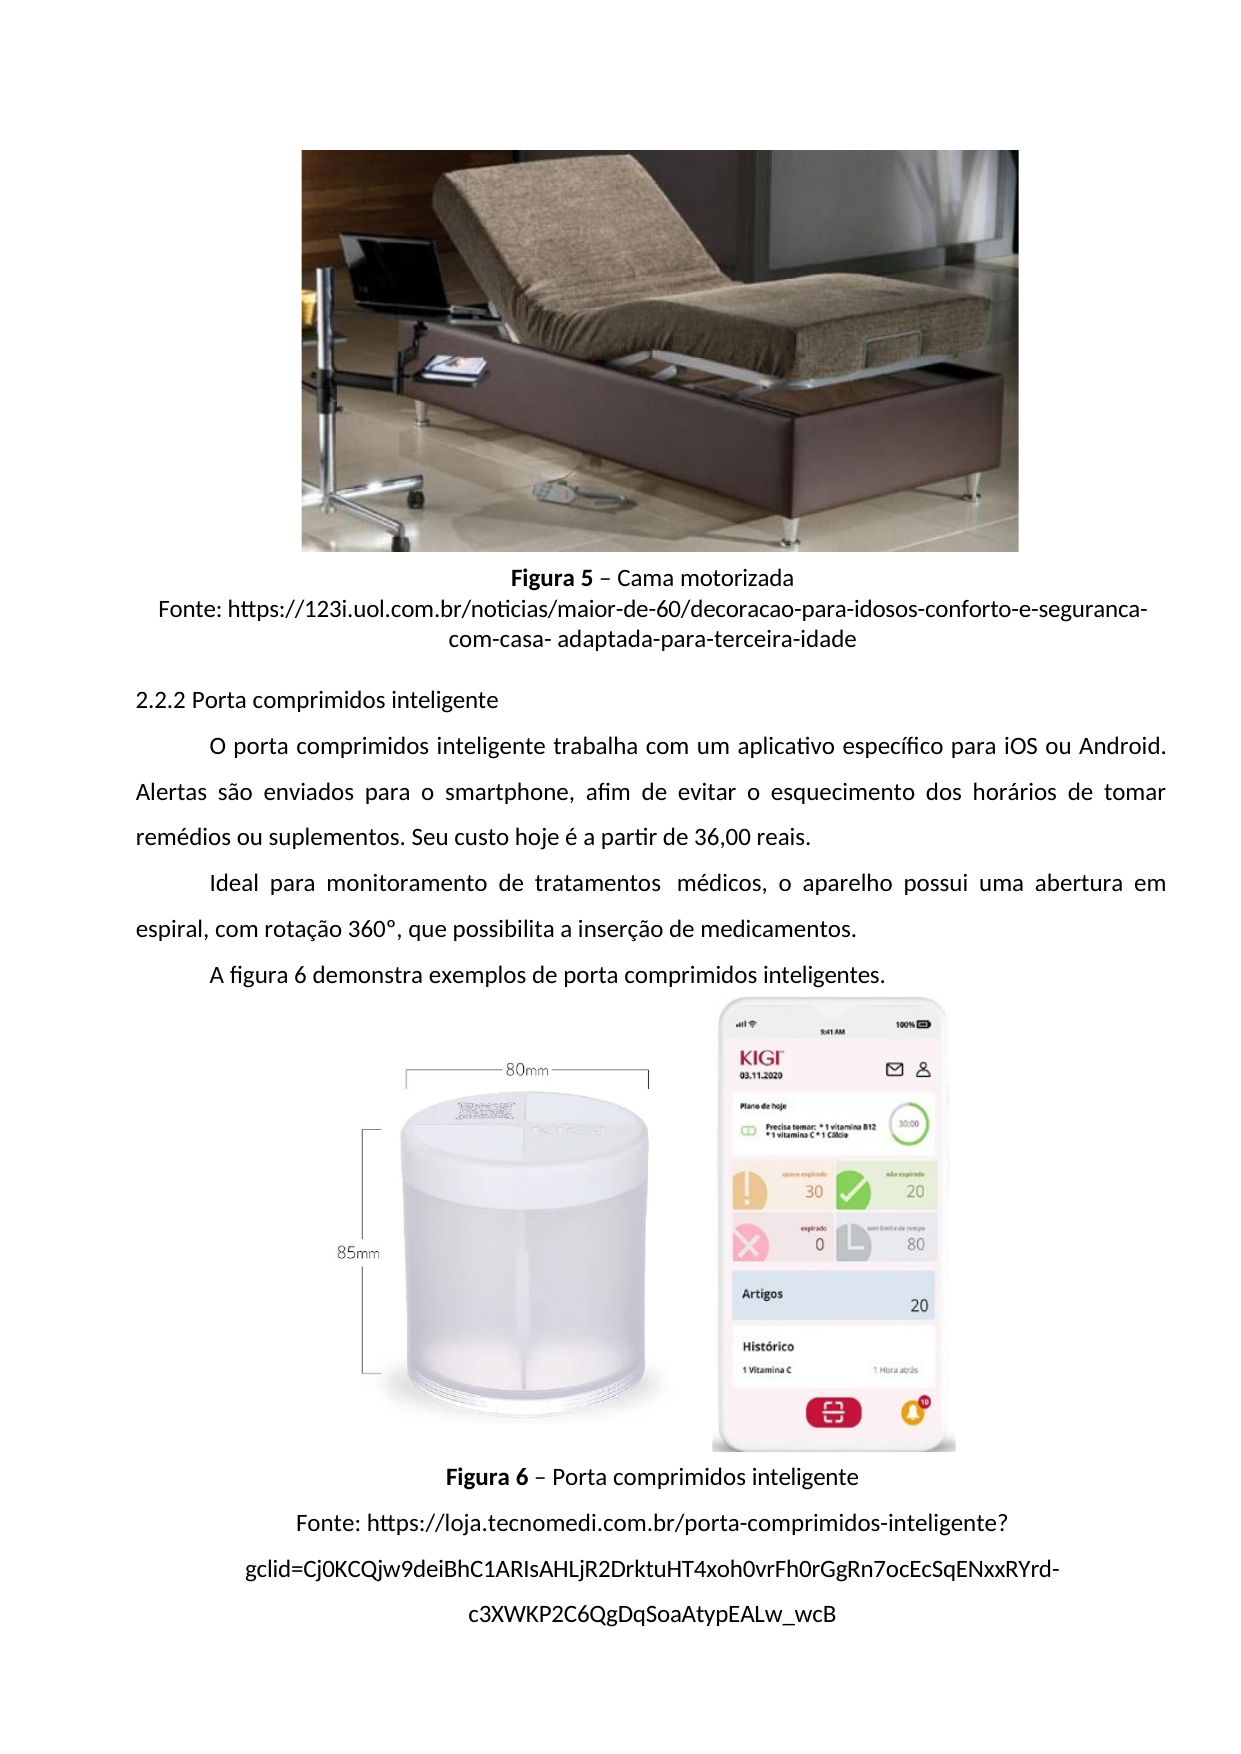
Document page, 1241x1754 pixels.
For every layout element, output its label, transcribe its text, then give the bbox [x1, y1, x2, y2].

text A figura 6 demonstra exemplos de porta comprimidos inteligentes. [209, 959, 1182, 989]
list Porta comprimidos inteligente [135, 684, 1182, 715]
picture [332, 1058, 676, 1424]
text Ideal para monitoramento de tratamentos médicos, o aparelho possui uma abertura em espiral, com rotação 360º, que possibilita a inserção de medicamentos. [136, 867, 1167, 943]
text Figura 5 – Cama motorizada [148, 562, 1157, 593]
text O porta comprimidos inteligente trabalha com um aplicativo específico para iOS ou Android. Alertas são enviados para o smartphone, afim de evitar o esquecimento dos horários de tomar remédios ou suplementos. Seu custo hoje é a partir de 36,00 reais. [136, 730, 1168, 852]
text Fonte: https://loja.tecnomedi.com.br/porta-comprimidos-inteligente? gclid=Cj0KCQjw9deiBhC1ARIsAHLjR2DrktuHT4xoh0vrFh0rGgRn7ocEcSqENxxRYrd- c3XWKP2C6QgDqSoaAtypEALw_wcB [238, 1507, 1066, 1629]
picture [301, 150, 1019, 552]
picture [712, 996, 956, 1452]
text Fonte: https://123i.uol.com.br/noticias/maior-de-60/decoracao-para-idosos-conforto-e-seguranca- com-casa- adaptada-para-terceira-idade [148, 593, 1157, 654]
